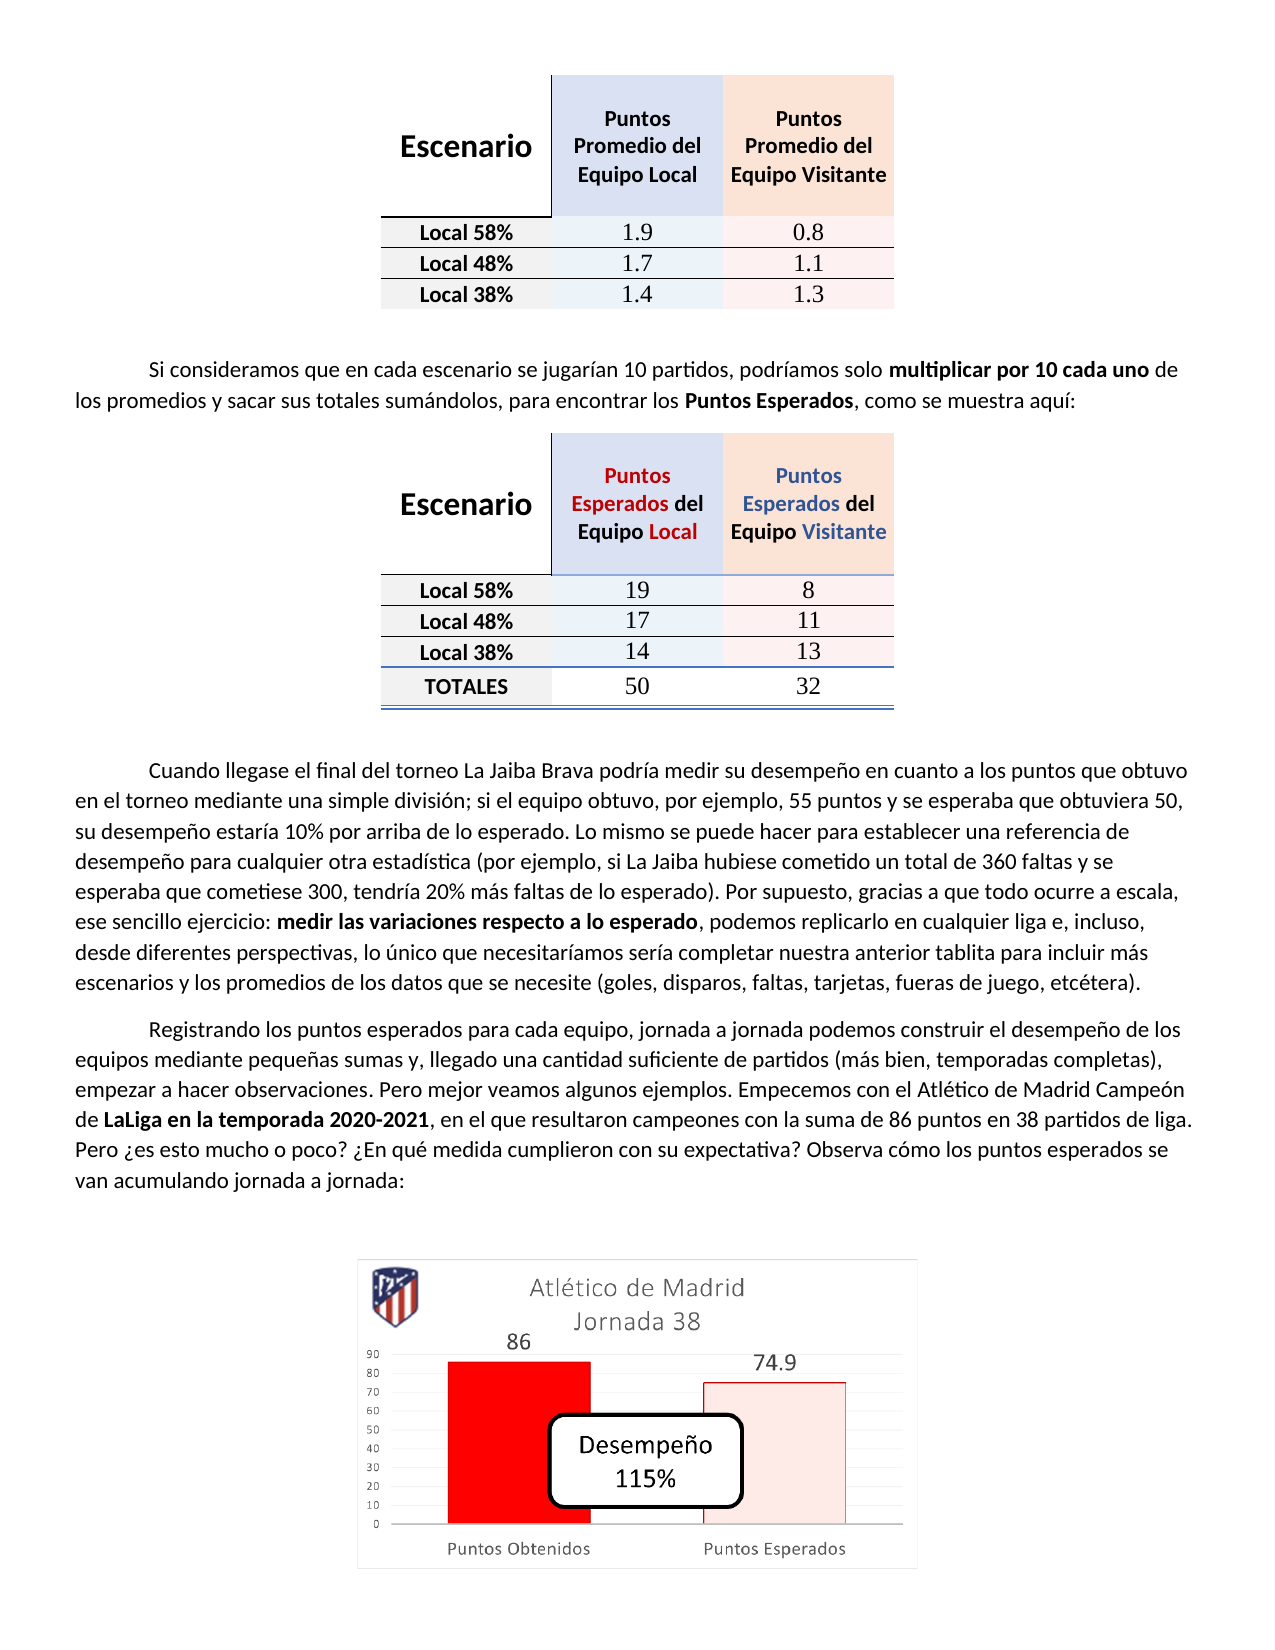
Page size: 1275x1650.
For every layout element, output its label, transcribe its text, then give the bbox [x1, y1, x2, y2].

table_cell TOTALES [381, 668, 552, 705]
picture [357, 1259, 918, 1569]
table_header Puntos Esperados del Equipo Visitante [723, 433, 894, 574]
table_cell [723, 576, 894, 605]
table_header Puntos Esperados del Equipo Local [552, 433, 723, 574]
text Si consideramos que en cada escenario se jugarían 10 partidos, podríamos solo multiplicar por 10 cada uno de los promedios y sacar sus totales sumándolos, para encontrar los Puntos Esperados, como se muestra aquí: [75, 356, 1200, 414]
table_cell [723, 668, 894, 705]
table_cell Local 48% [381, 606, 552, 636]
table_cell [552, 606, 723, 636]
table_cell Local 38% [381, 637, 552, 666]
table_cell [723, 216, 894, 247]
table_cell [723, 637, 894, 666]
table_header Puntos Promedio del Equipo Local [552, 75, 723, 216]
table_cell [723, 279, 894, 309]
table_cell [552, 248, 723, 278]
table_cell Local 38% [381, 279, 552, 309]
table_cell [723, 606, 894, 636]
table_cell Local 48% [381, 248, 552, 278]
table_cell Local 58% [381, 575, 552, 605]
table_cell [552, 279, 723, 309]
table_cell [552, 576, 723, 605]
table_cell [723, 248, 894, 278]
table_cell [552, 637, 723, 666]
text Registrando los puntos esperados para cada equipo, jornada a jornada podemos construir el desempeño de los equipos mediante pequeñas sumas y, llegado una cantidad suficiente de partidos (más bien, temporadas completas), empezar a hacer observaciones. Pero mejor veamos algunos ejemplos. Empecemos con el Atlético de Madrid Campeón de LaLiga en la temporada 2020-2021, en el que resultaron campeones con la suma de 86 puntos en 38 partidos de liga. Pero ¿es esto mucho o poco? ¿En qué medida cumplieron con su expectativa? Observa cómo los puntos esperados se van acumulando jornada a jornada: [75, 1015, 1200, 1194]
table_cell [552, 668, 723, 705]
table_cell Local 58% [381, 218, 552, 247]
table_cell [552, 216, 723, 247]
table_header Puntos Promedio del Equipo Visitante [723, 75, 894, 216]
table_header Escenario [381, 75, 551, 216]
table_header Escenario [381, 433, 551, 574]
text Cuando llegase el final del torneo La Jaiba Brava podría medir su desempeño en cuanto a los puntos que obtuvo en el torneo mediante una simple división; si el equipo obtuvo, por ejemplo, 55 puntos y se esperaba que obtuviera 50, su desempeño estaría 10% por arriba de lo esperado. Lo mismo se puede hacer para establecer una referencia de desempeño para cualquier otra estadística (por ejemplo, si La Jaiba hubiese cometido un total de 360 faltas y se esperaba que cometiese 300, tendría 20% más faltas de lo esperado). Por supuesto, gracias a que todo ocurre a escala, ese sencillo ejercicio: medir las variaciones respecto a lo esperado, podemos replicarlo en cualquier liga e, incluso, desde diferentes perspectivas, lo único que necesitaríamos sería completar nuestra anterior tablita para incluir más escenarios y los promedios de los datos que se necesite (goles, disparos, faltas, tarjetas, fueras de juego, etcétera). [75, 756, 1200, 996]
